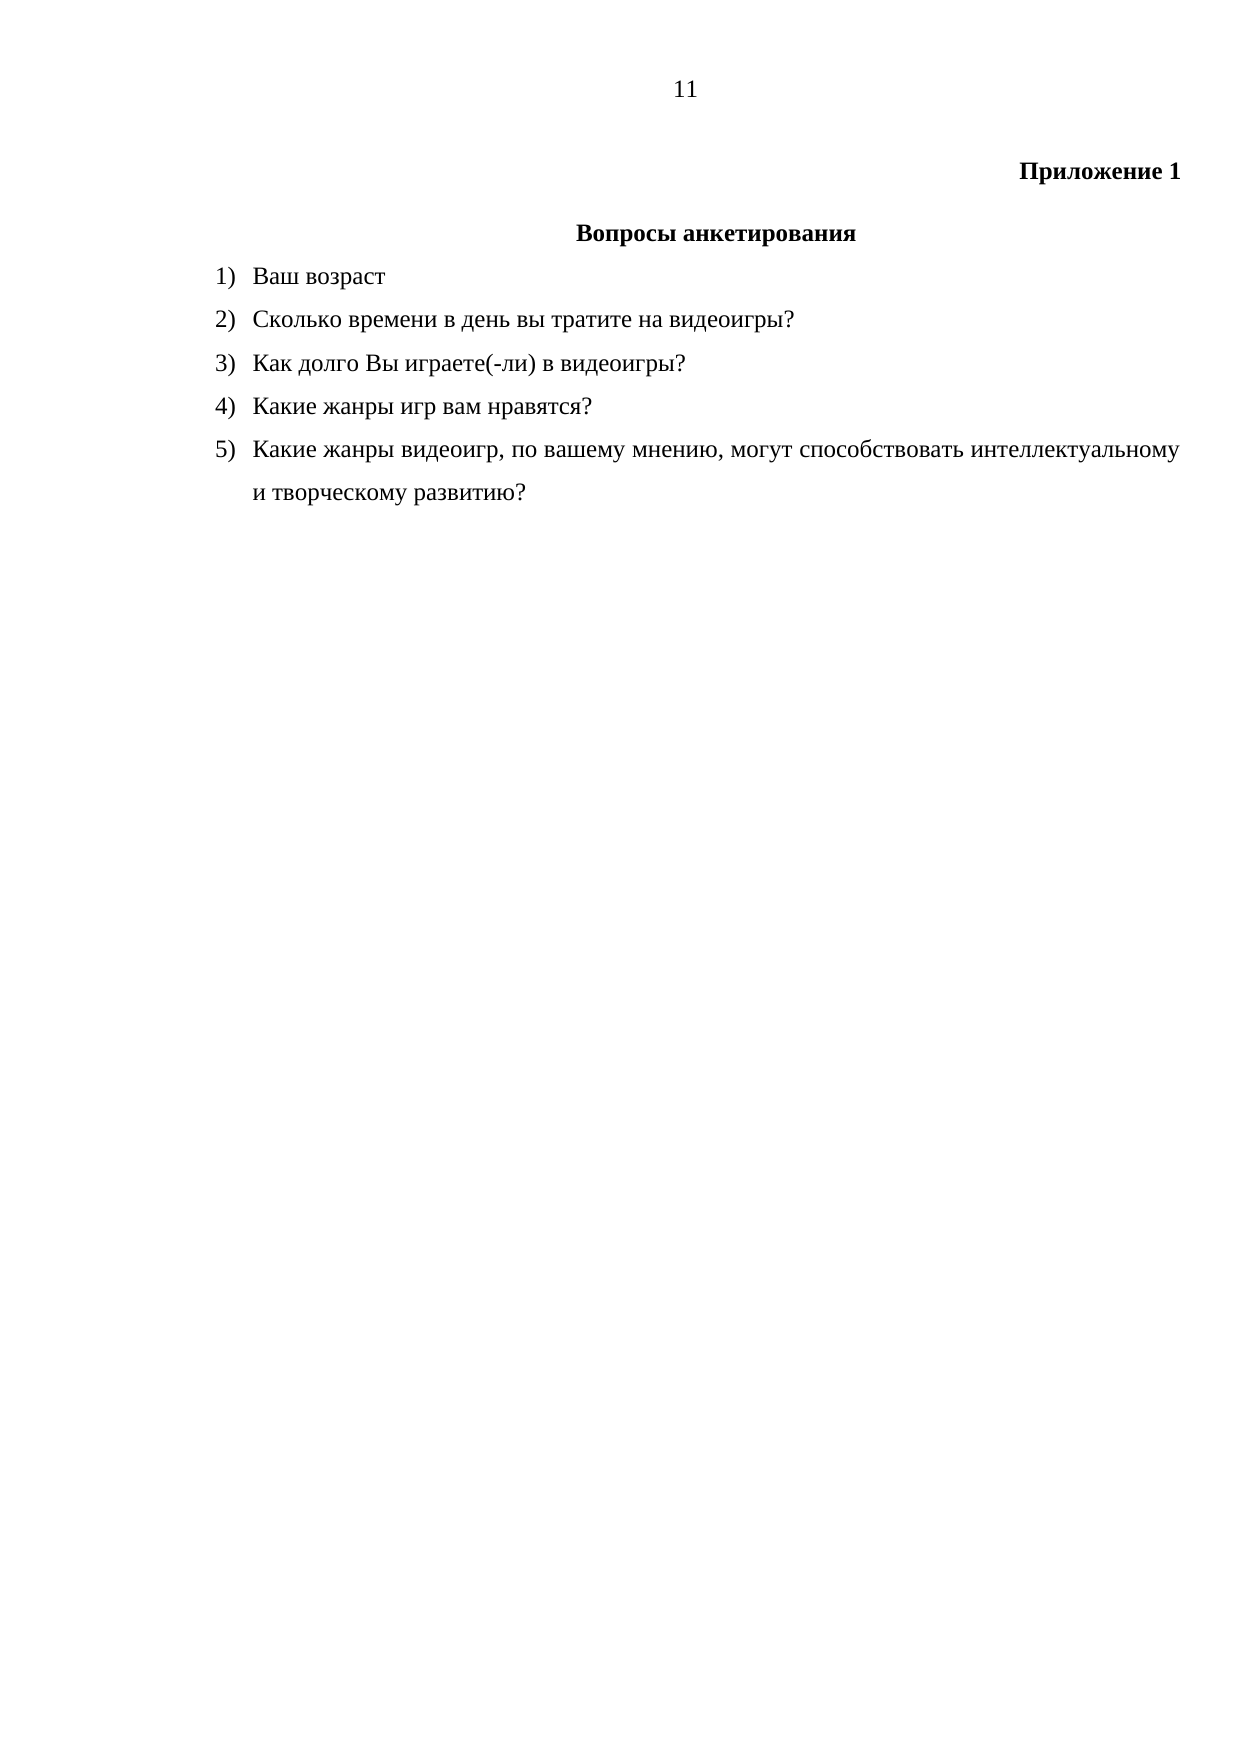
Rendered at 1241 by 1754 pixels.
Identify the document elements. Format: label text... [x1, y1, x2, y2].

list Сколько времени в день вы тратите на видеоигры? [215, 304, 1181, 333]
list Какие жанры игр вам нравятся? [215, 391, 1181, 419]
list Какие жанры видеоигр, по вашему мнению, могут способствовать интеллектуальному и творческому развитию? [215, 434, 1181, 506]
subtitle Вопросы анкетирования [177, 218, 1181, 247]
list Как долго Вы играете(-ли) в видеоигры? [215, 348, 1181, 376]
subtitle Приложение 1 [177, 156, 1181, 185]
list Ваш возраст [215, 261, 1181, 290]
